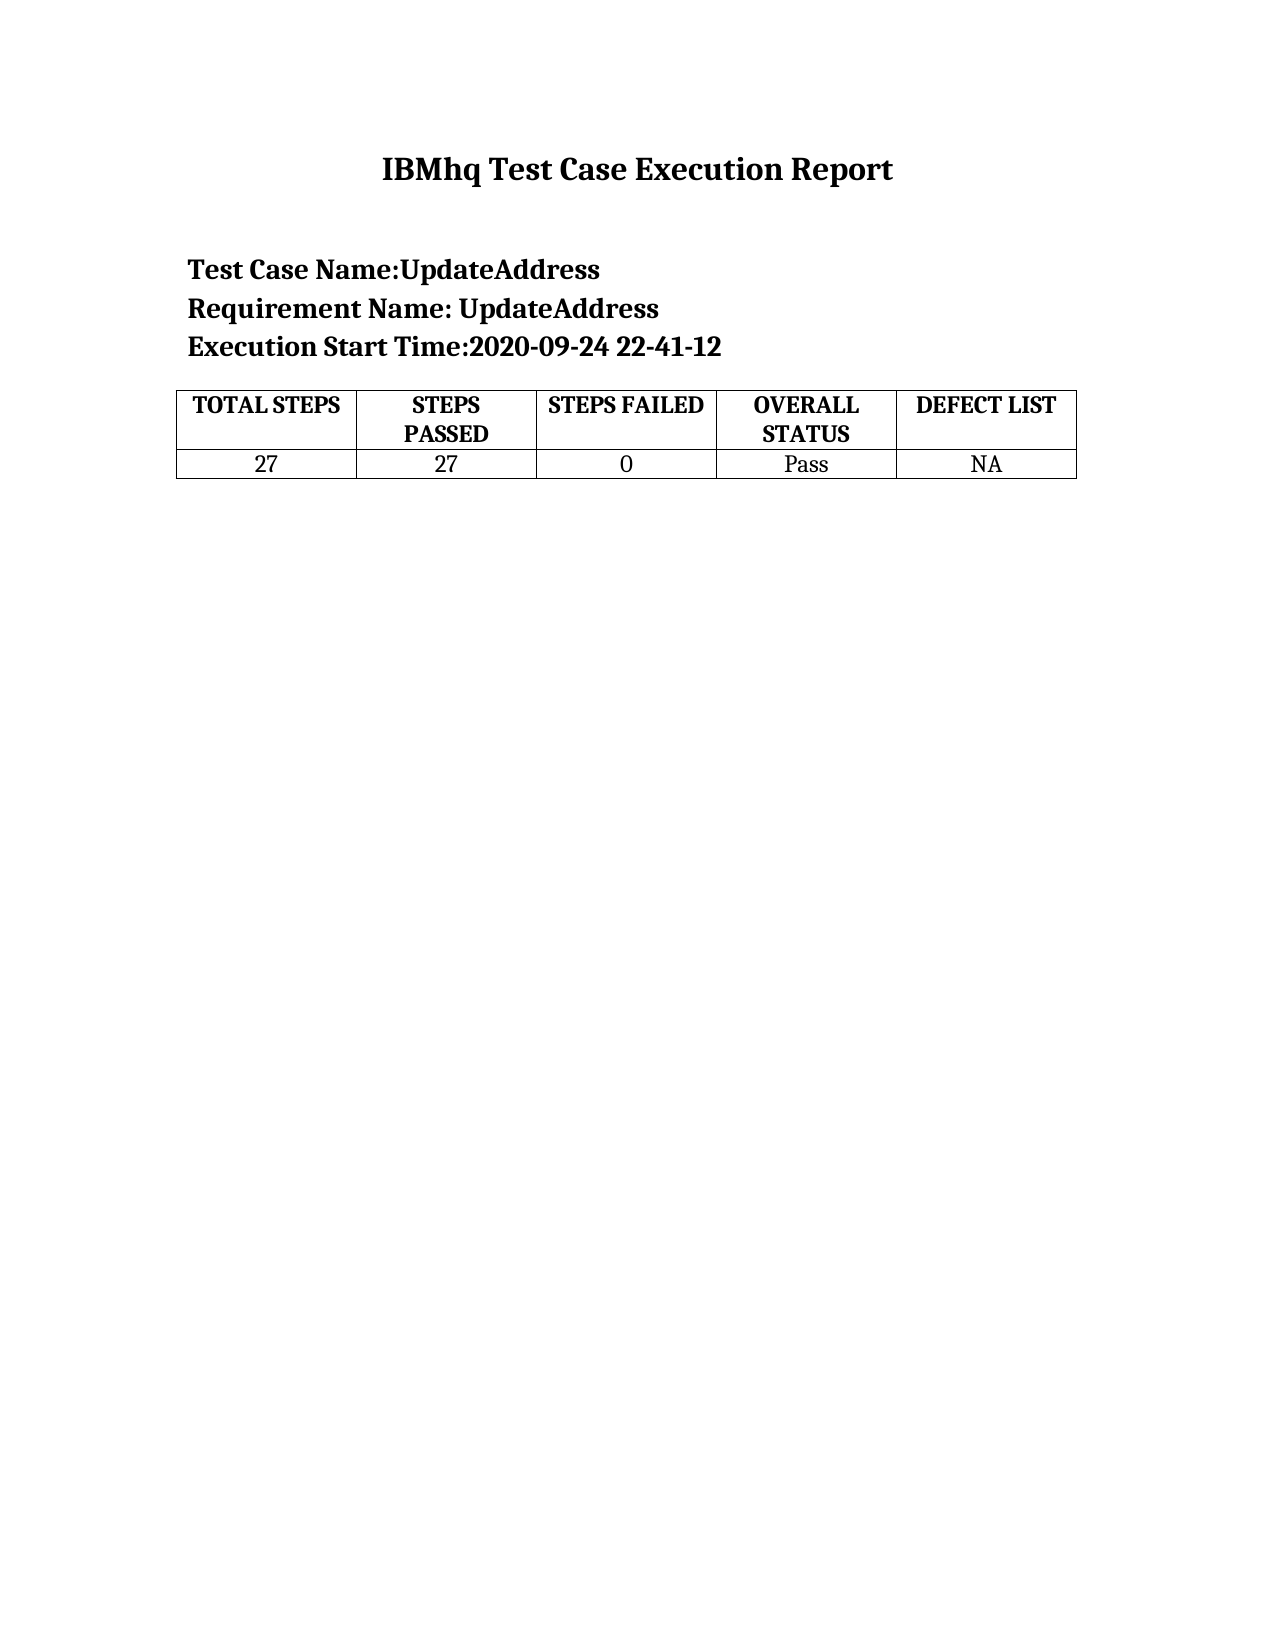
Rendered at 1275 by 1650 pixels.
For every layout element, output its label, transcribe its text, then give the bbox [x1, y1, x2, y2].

table_header DEFECT LIST [897, 391, 1076, 448]
table_header STEPS PASSED [357, 391, 536, 448]
table_header OVERALL STATUS [717, 391, 896, 448]
table_cell 0 [537, 450, 716, 478]
table_cell 27 [177, 450, 356, 478]
table_header TOTAL STEPS [177, 391, 356, 448]
text Test Case Name:UpdateAddress Requirement Name: UpdateAddress Execution Start Time:2020-09-24 22-41-12 [187, 215, 1087, 364]
text IBMhq Test Case Execution Report [187, 150, 1087, 188]
table_cell 27 [357, 450, 536, 478]
table_cell NA [897, 450, 1076, 478]
table_cell Pass [717, 450, 896, 478]
table_header STEPS FAILED [537, 391, 716, 448]
